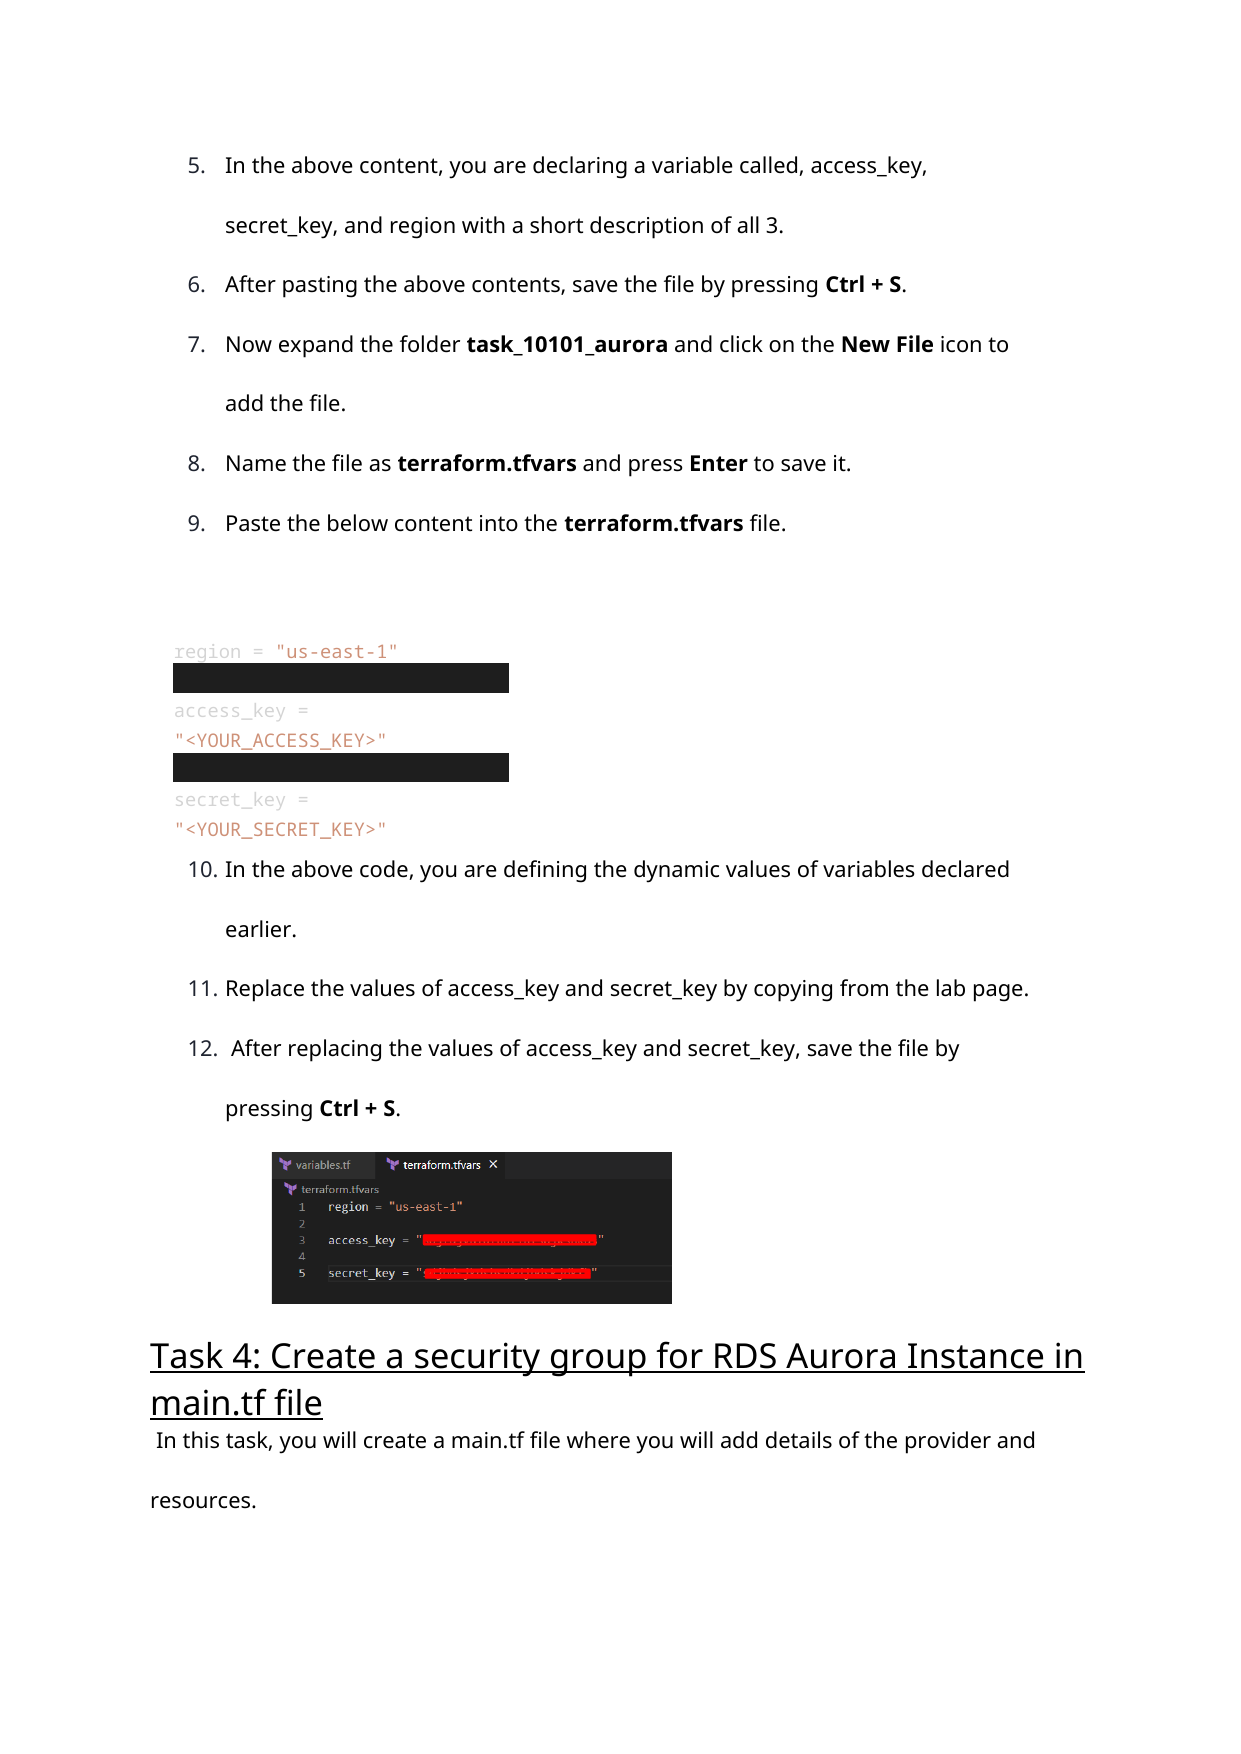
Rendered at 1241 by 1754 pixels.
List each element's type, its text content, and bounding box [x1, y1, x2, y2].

text In this task, you will create a main.tf file where you will add details of the provider and resources. [150, 1425, 1090, 1514]
list Now expand the folder task_10101_aurora and click on the New File icon to add the file. [187, 329, 1043, 418]
list Paste the below content into the terraform.tfvars file. [187, 507, 1043, 593]
list In the above code, you are defining the dynamic values of variables declared earlier. [187, 854, 1043, 943]
text Task 4: Create a security group for RDS Aurora Instance in main.tf file [150, 1331, 1090, 1425]
list After replacing the values of access_key and secret_key, save the file by pressing Ctrl + S. [187, 1033, 1043, 1122]
list Name the file as terraform.tfvars and press Enter to save it. [187, 448, 1043, 478]
list After pasting the above contents, save the file by pressing Ctrl + S. [187, 269, 1043, 299]
list Replace the values of access_key and secret_key by copying from the lab page. [187, 973, 1043, 1003]
list In the above content, you are declaring a variable called, access_key, secret_key, and region with a short description of all 3. [187, 150, 1043, 239]
table_header region = "us-east-1" access_key = "<YOUR_ACCESS_KEY>" secret_key = "<YOUR_SECRET_KEY>" [150, 621, 533, 854]
picture [271, 1152, 672, 1304]
